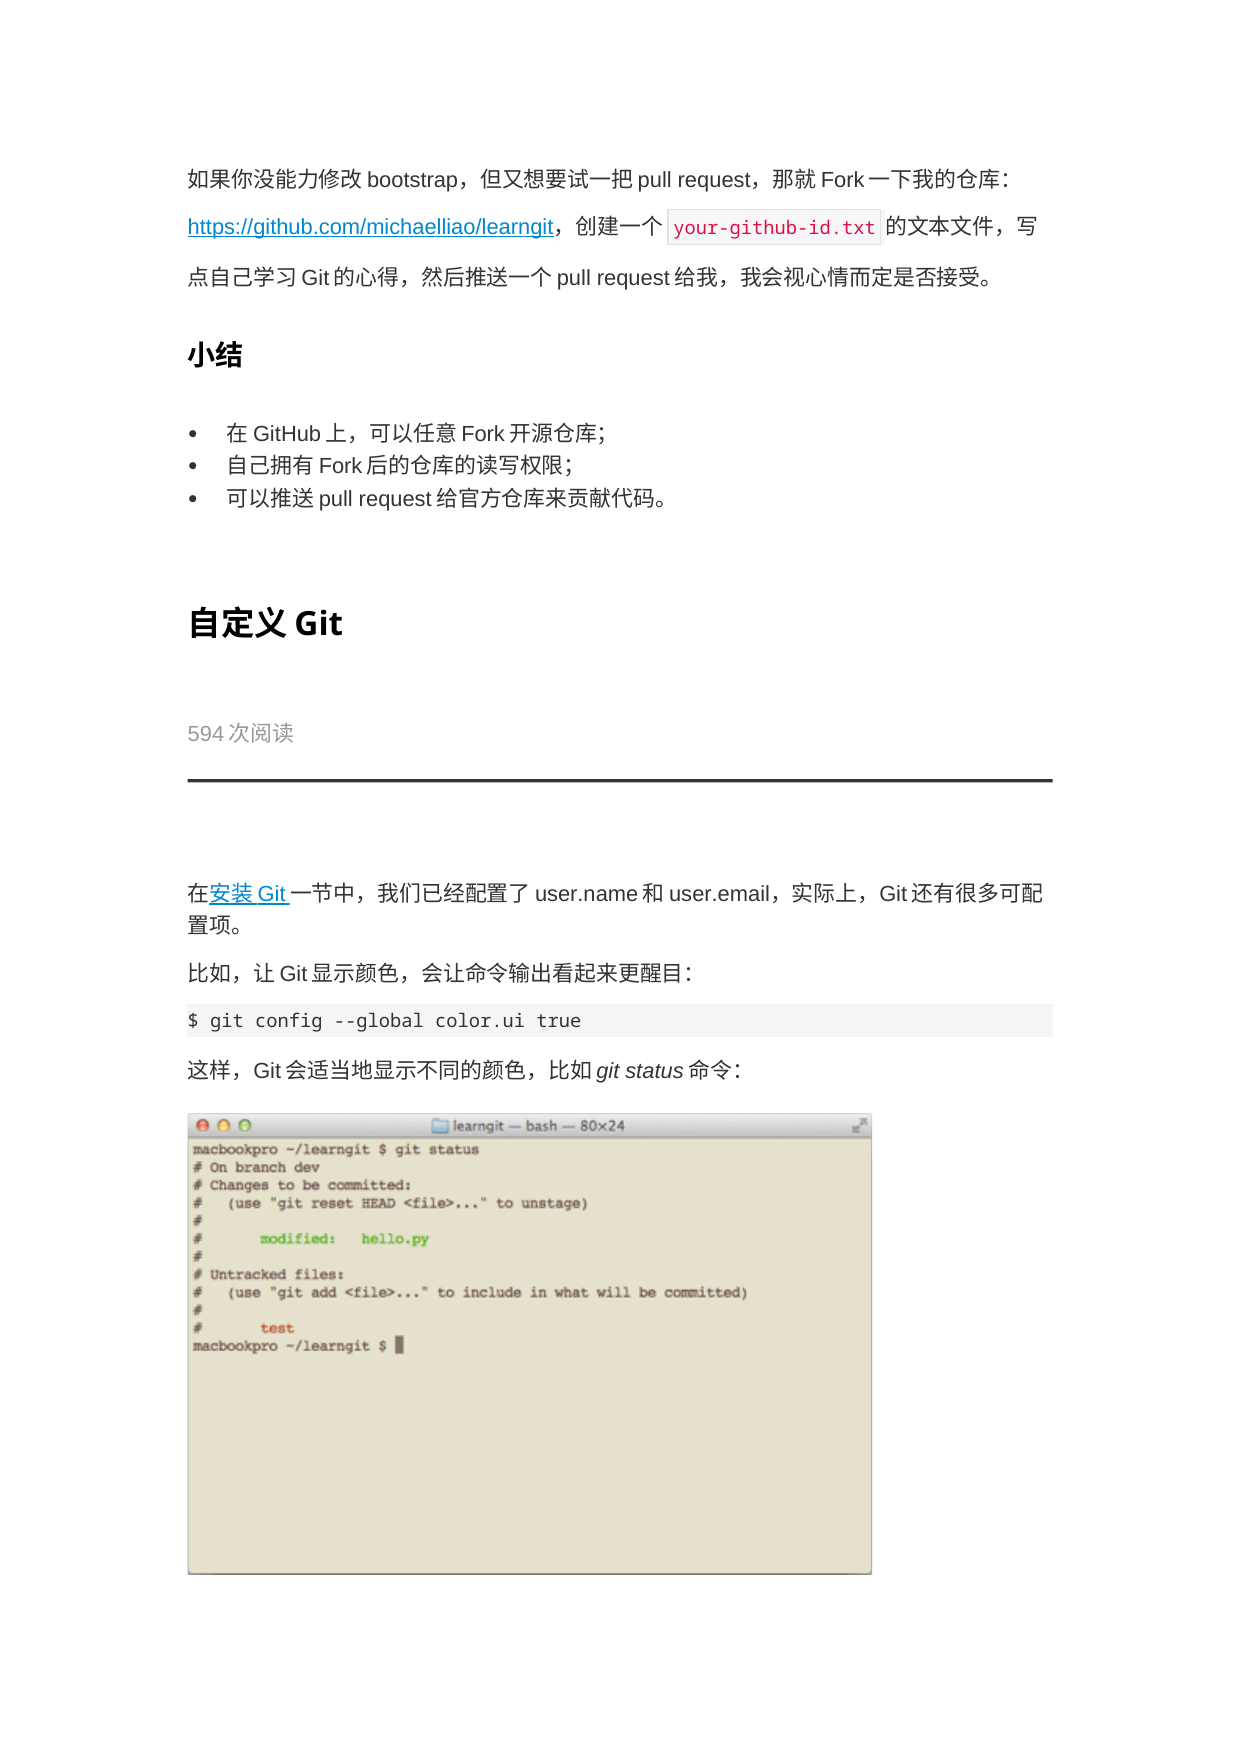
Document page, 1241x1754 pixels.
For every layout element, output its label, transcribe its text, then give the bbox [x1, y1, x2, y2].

text 在安装Git一节中，我们已经配置了user.name和user.email，实际上，Git还有很多可配置项。 [187, 875, 1053, 940]
text 如果你没能力修改bootstrap，但又想要试一把pull request，那就Fork一下我的仓库：https://github.com/michaelliao/learngit，创建一个your-github-id.txt的文本文件，写点自己学习Git的心得，然后推送一个pull request给我，我会视心情而定是否接受。 [187, 162, 1053, 292]
text 594次阅读 [187, 715, 1053, 748]
subtitle 小结 [187, 321, 1053, 386]
subtitle 自定义Git [187, 588, 1053, 653]
picture [187, 1113, 873, 1575]
list 自己拥有Fork后的仓库的读写权限； [189, 448, 1053, 480]
text 这样，Git会适当地显示不同的颜色，比如git status命令： [187, 1052, 1053, 1085]
text 比如，让Git显示颜色，会让命令输出看起来更醒目： [187, 956, 1053, 988]
list 可以推送pull request给官方仓库来贡献代码。 [189, 480, 1053, 513]
list 在GitHub上，可以任意Fork开源仓库； [189, 415, 1053, 448]
text $ git config --global color.ui true [187, 1004, 1053, 1037]
